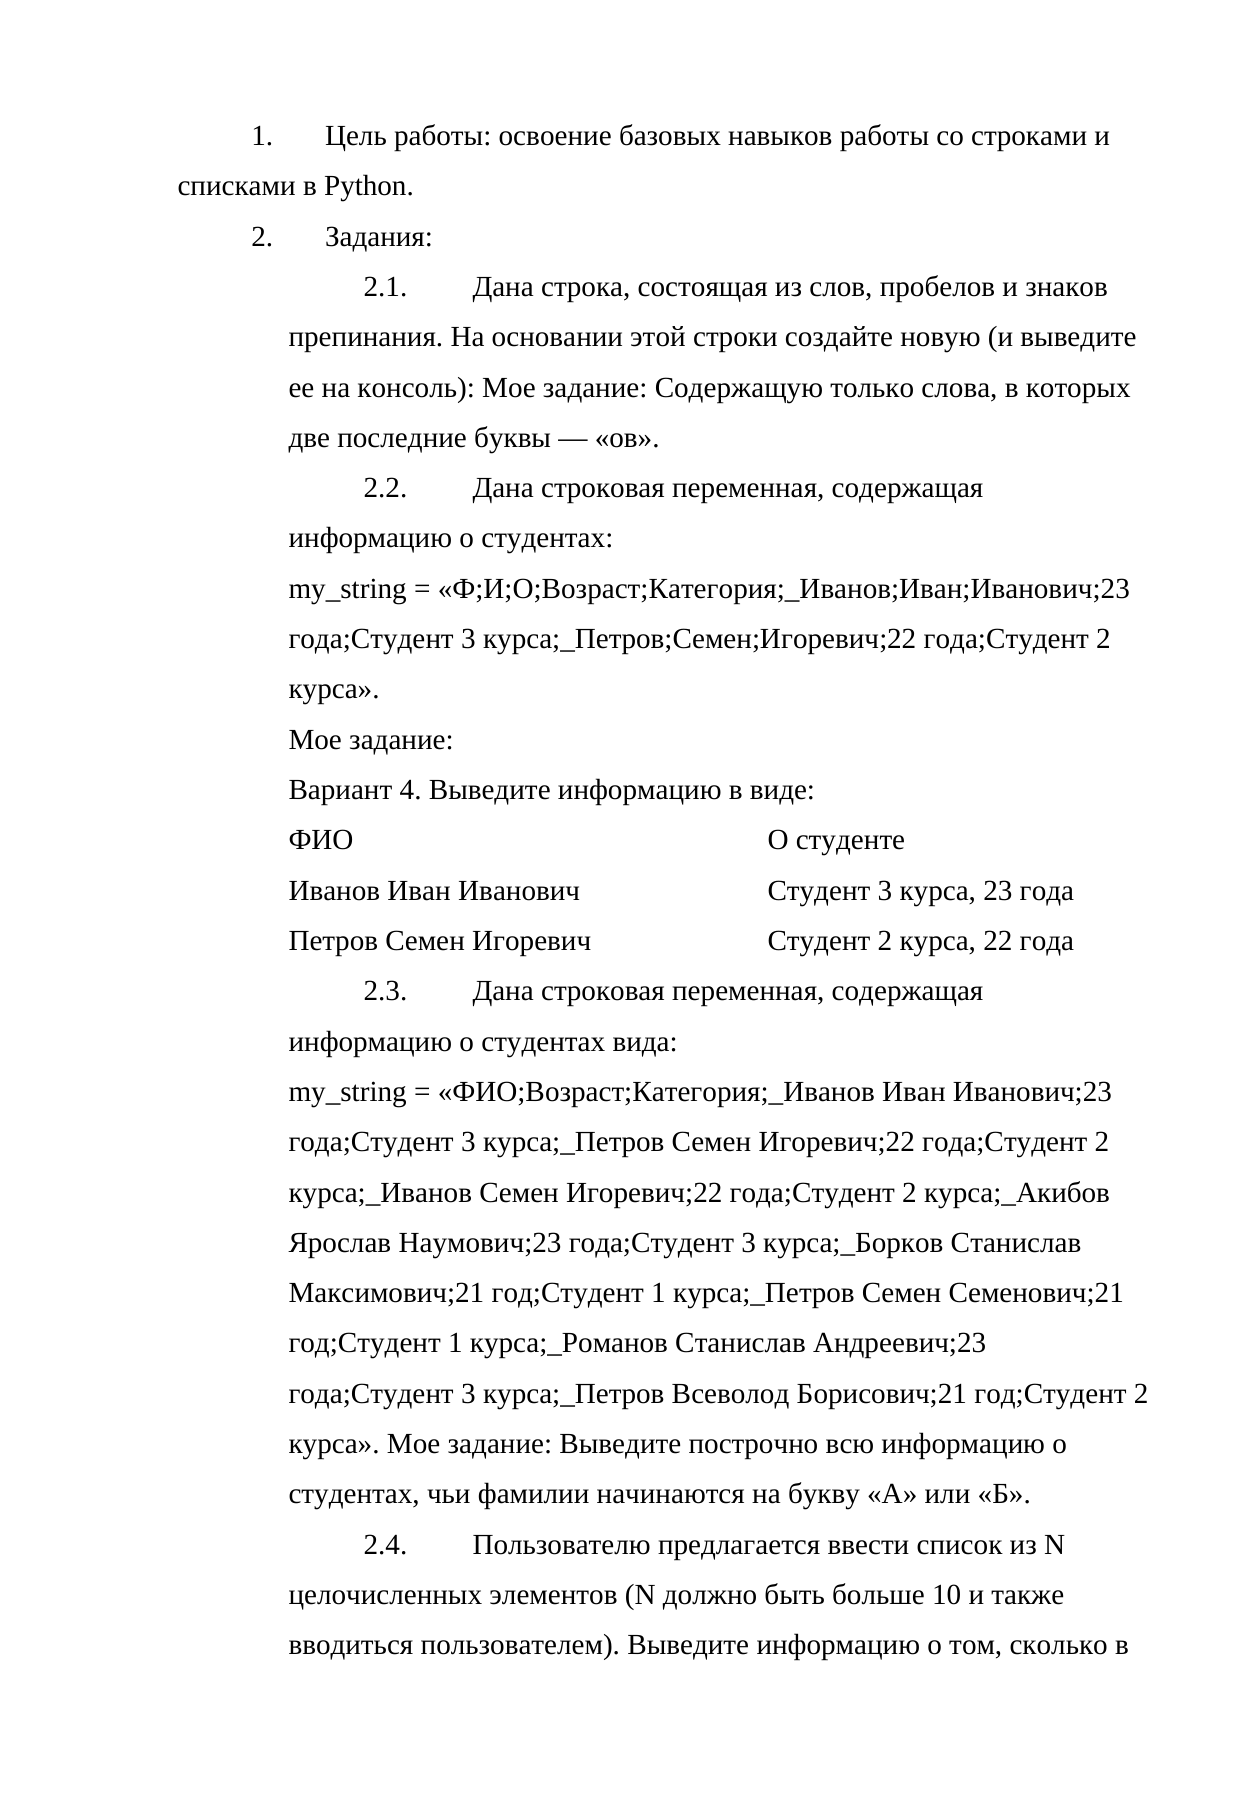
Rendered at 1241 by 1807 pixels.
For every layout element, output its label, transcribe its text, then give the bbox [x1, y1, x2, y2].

text my_string = «ФИО;Возраст;Категория;_Иванов Иван Иванович;23 года;Студент 3 курса;_Петров Семен Игоревич;22 года;Студент 2 курса;_Иванов Семен Игоревич;22 года;Студент 2 курса;_Акибов Ярослав Наумович;23 года;Студент 3 курса;_Борков Станислав Максимович;21 год;Студент 1 курса;_Петров Семен Семенович;21 год;Студент 1 курса;_Романов Станислав Андреевич;23 года;Студент 3 курса;_Петров Всеволод Борисович;21 год;Студент 2 курса». Мое задание: Выведите построчно всю информацию о студентах, чьи фамилии начинаются на букву «А» или «Б». [288, 1074, 1152, 1510]
text Мое задание: [288, 722, 1152, 755]
text ФИО О студенте [288, 822, 1152, 856]
text Вариант 4. Выведите информацию в виде: [288, 772, 1152, 806]
text Иванов Иван Иванович Студент 3 курса, 23 года [288, 873, 1152, 906]
list Дана строковая переменная, содержащая информацию о студентах: [288, 470, 1152, 554]
text Петров Семен Игоревич Студент 2 курса, 22 года [288, 923, 1152, 957]
list Дана строка, состоящая из слов, пробелов и знаков препинания. На основании этой строки создайте новую (и выведите ее на консоль): Мое задание: Содержащую только слова, в которых две последние буквы — «ов». [288, 269, 1152, 453]
text my_string = «Ф;И;О;Возраст;Категория;_Иванов;Иван;Иванович;23 года;Студент 3 курса;_Петров;Семен;Игоревич;22 года;Студент 2 курса». [288, 571, 1152, 705]
list Цель работы: освоение базовых навыков работы со строками и списками в Python. [177, 118, 1152, 202]
list Дана строковая переменная, содержащая информацию о студентах вида: [288, 973, 1152, 1057]
list Задания: [177, 219, 1152, 252]
